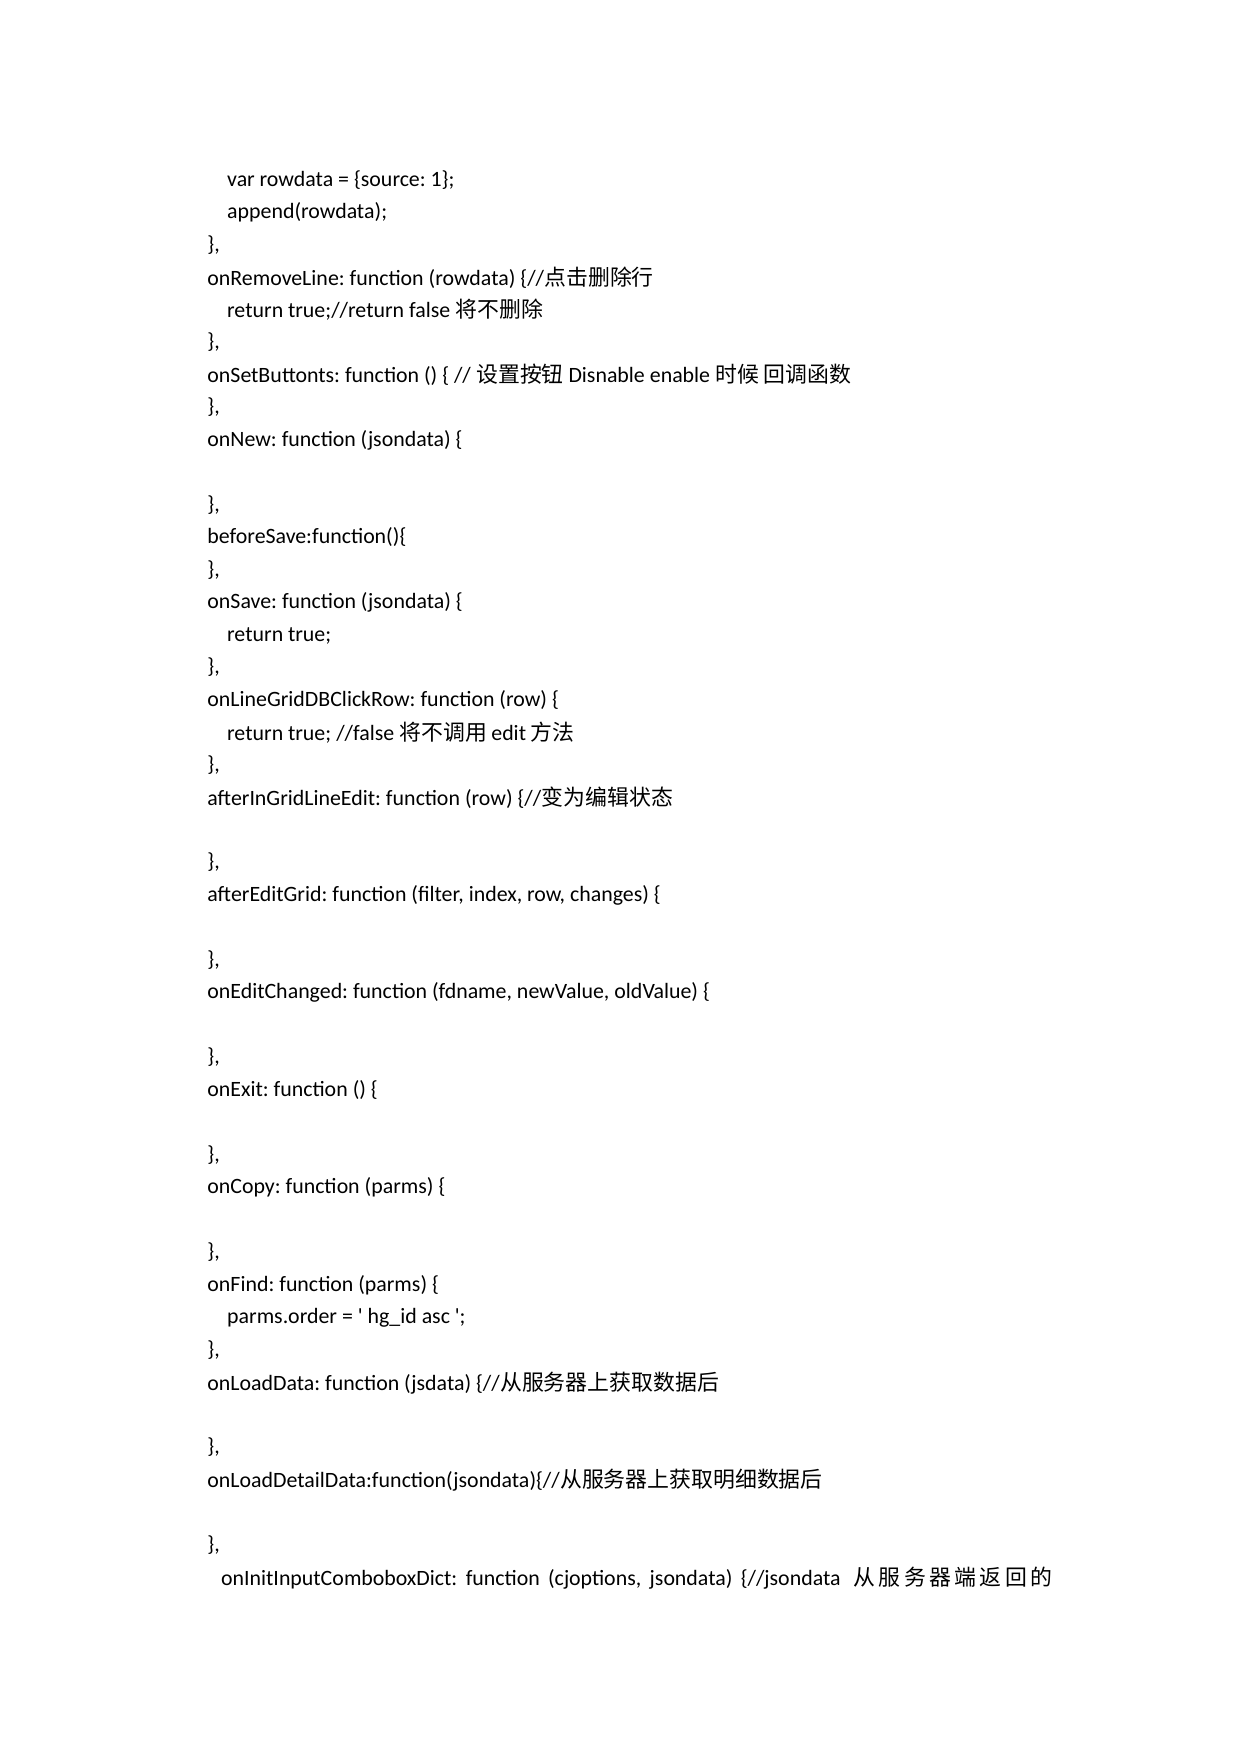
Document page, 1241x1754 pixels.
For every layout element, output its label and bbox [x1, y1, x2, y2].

text [187, 162, 1053, 1592]
